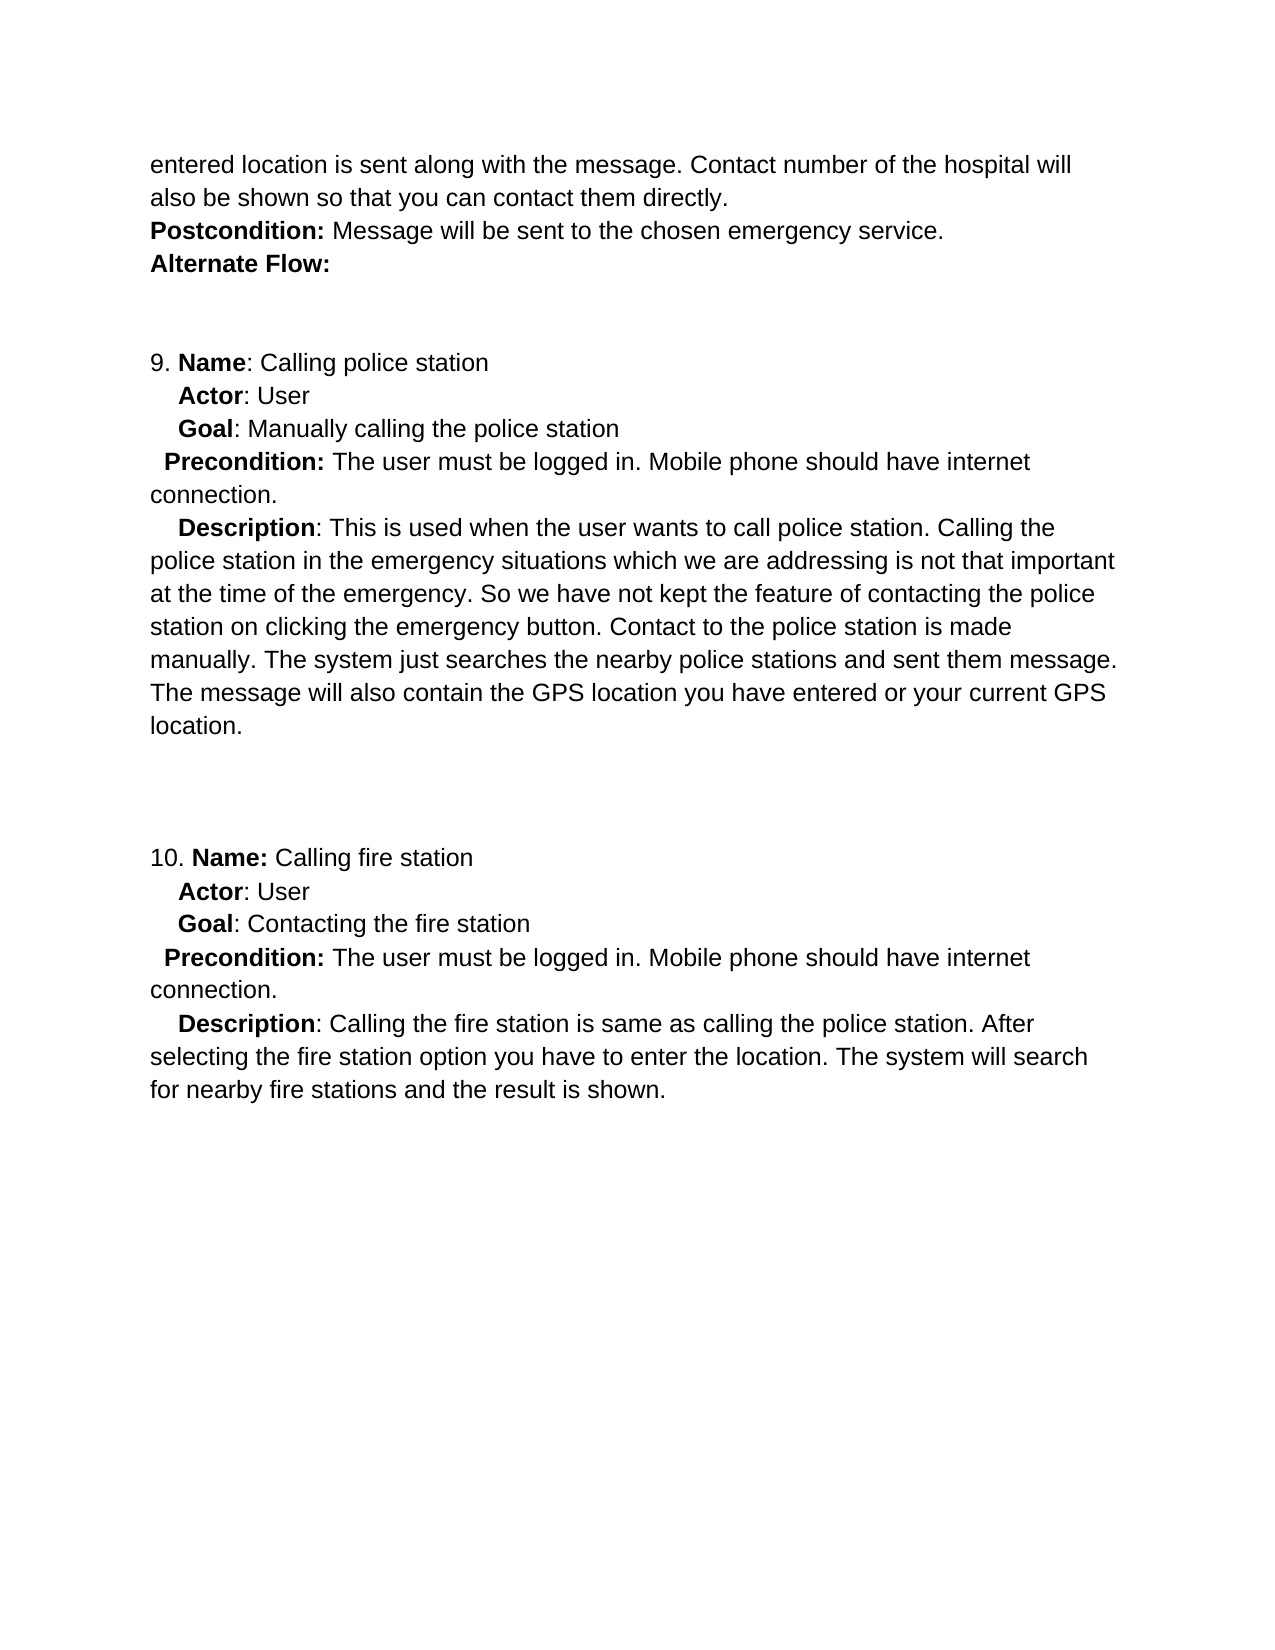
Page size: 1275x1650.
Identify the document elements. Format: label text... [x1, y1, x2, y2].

text Postcondition: Message will be sent to the chosen emergency service. [150, 216, 1125, 245]
text Goal: Manually calling the police station [150, 414, 1125, 443]
text Precondition: The user must be logged in. Mobile phone should have internet connection. [150, 447, 1125, 509]
text Alternate Flow: [150, 249, 1125, 278]
text 9. Name: Calling police station [150, 348, 1125, 377]
text Precondition: The user must be logged in. Mobile phone should have internet connection. [150, 942, 1125, 1004]
text Actor: User [150, 876, 1125, 905]
text Actor: User [150, 381, 1125, 410]
text Description: Calling the fire station is same as calling the police station. After selecting the fire station option you have to enter the location. The system will search for nearby fire stations and the result is shown. [150, 1008, 1125, 1103]
text 10. Name: Calling fire station [150, 843, 1125, 872]
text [150, 150, 1125, 212]
text Description: This is used when the user wants to call police station. Calling the police station in the emergency situations which we are addressing is not that important at the time of the emergency. So we have not kept the feature of contacting the police station on clicking the emergency button. Contact to the police station is made manually. The system just searches the nearby police stations and sent them message. The message will also contain the GPS location you have entered or your current GPS location. [150, 513, 1125, 740]
text Goal: Contacting the fire station [150, 909, 1125, 938]
